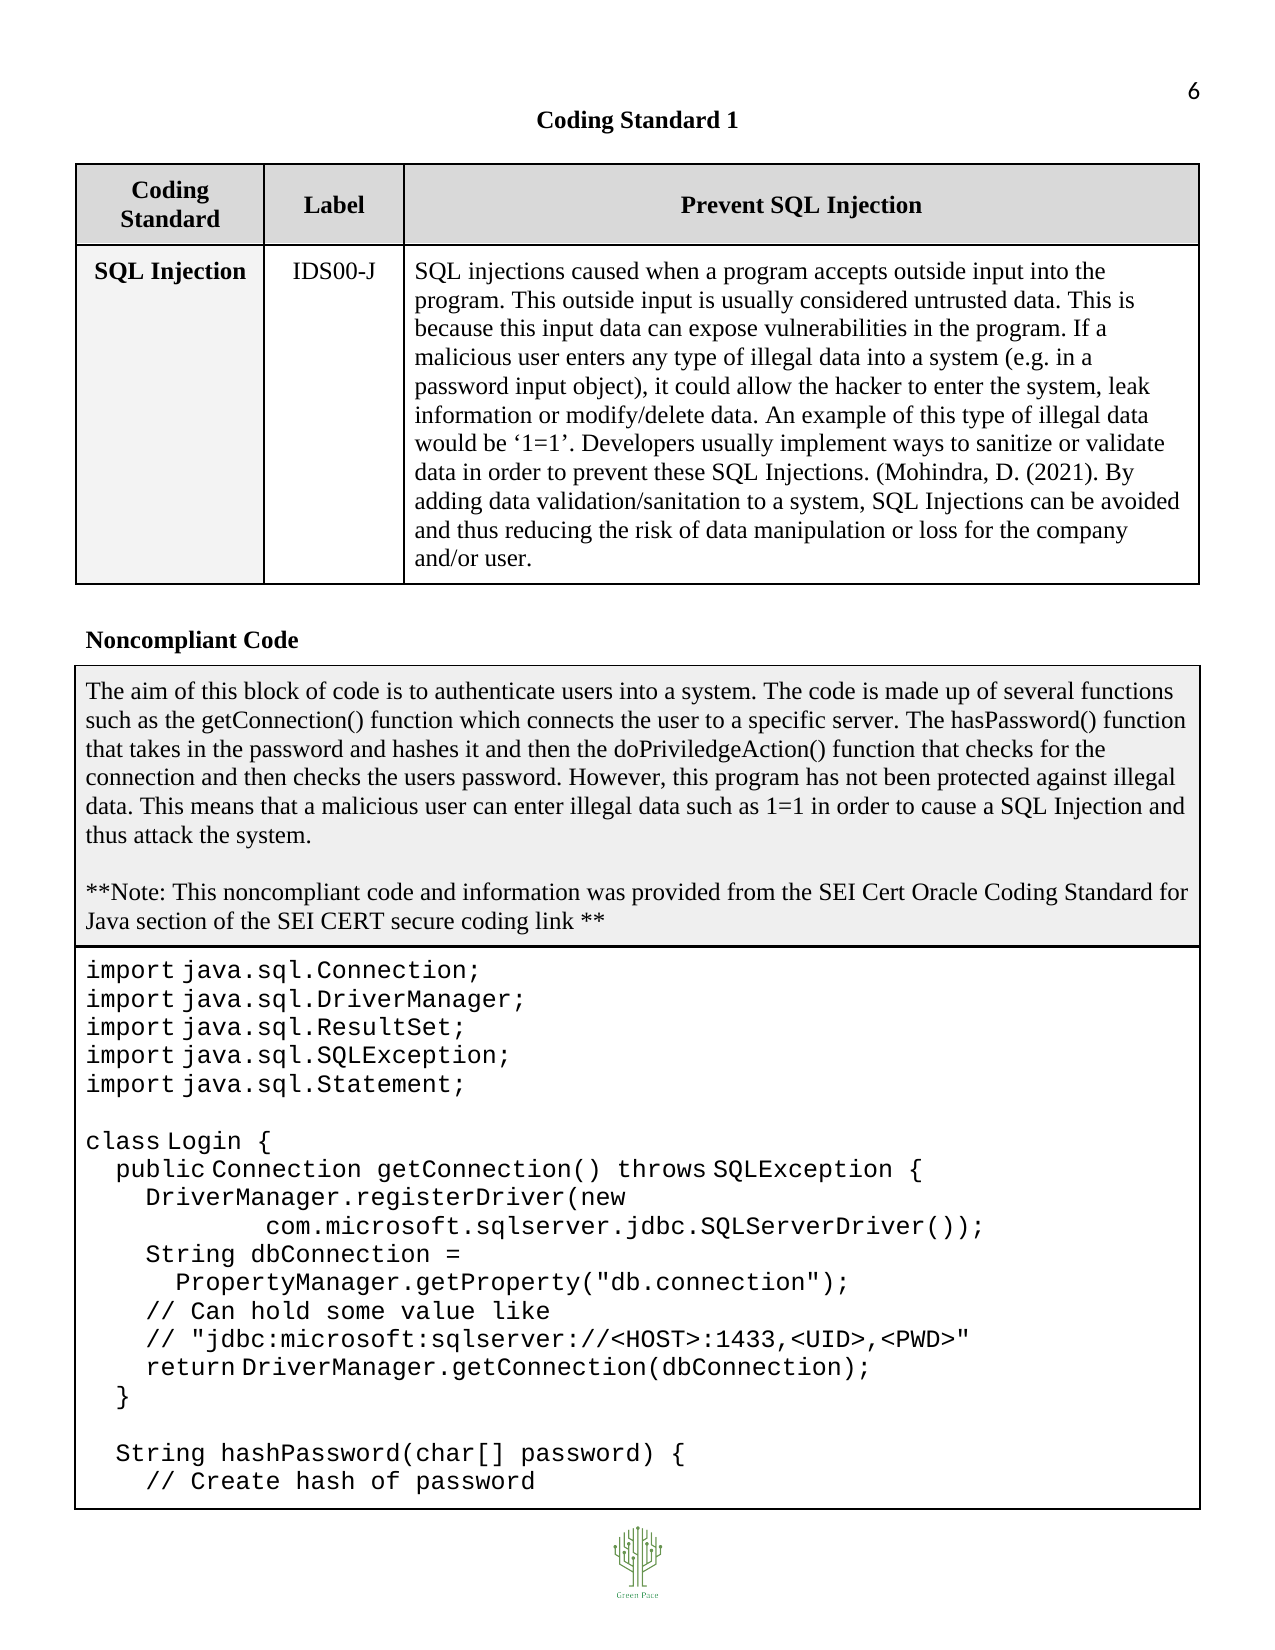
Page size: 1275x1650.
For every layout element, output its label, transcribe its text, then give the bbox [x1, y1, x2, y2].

table_header Prevent SQL Injection [405, 165, 1198, 243]
table_header Noncompliant Code [75, 615, 1200, 665]
table_header Coding Standard [77, 165, 263, 243]
table_cell SQL Injection [77, 246, 263, 583]
table_header Label [265, 165, 403, 243]
table_cell The aim of this block of code is to authenticate users into a system. The code is made up of several functions such as the getConnection() function which connects the user to a specific server. The hasPassword() function that takes in the password and hashes it and then the doPriviledgeAction() function that checks for the connection and then checks the users password. However, this program has not been protected against illegal data. This means that a malicious user can enter illegal data such as 1=1 in order to cause a SQL Injection and thus attack the system. **Note: This noncompliant code and information was provided from the SEI Cert Oracle Coding Standard for Java section of the SEI CERT secure coding link ** [76, 666, 1199, 945]
picture [605, 1521, 670, 1606]
table_cell IDS00-J [265, 246, 403, 583]
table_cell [76, 948, 1199, 1507]
table_cell SQL injections caused when a program accepts outside input into the program. This outside input is usually considered untrusted data. This is because this input data can expose vulnerabilities in the program. If a malicious user enters any type of illegal data into a system (e.g. in a password input object), it could allow the hacker to enter the system, leak information or modify/delete data. An example of this type of illegal data would be ‘1=1’. Developers usually implement ways to sanitize or validate data in order to prevent these SQL Injections. (Mohindra, D. (2021). By adding data validation/sanitation to a system, SQL Injections can be avoided and thus reducing the risk of data manipulation or loss for the company and/or user. [405, 246, 1198, 583]
subtitle Coding Standard 1 [75, 106, 1200, 134]
